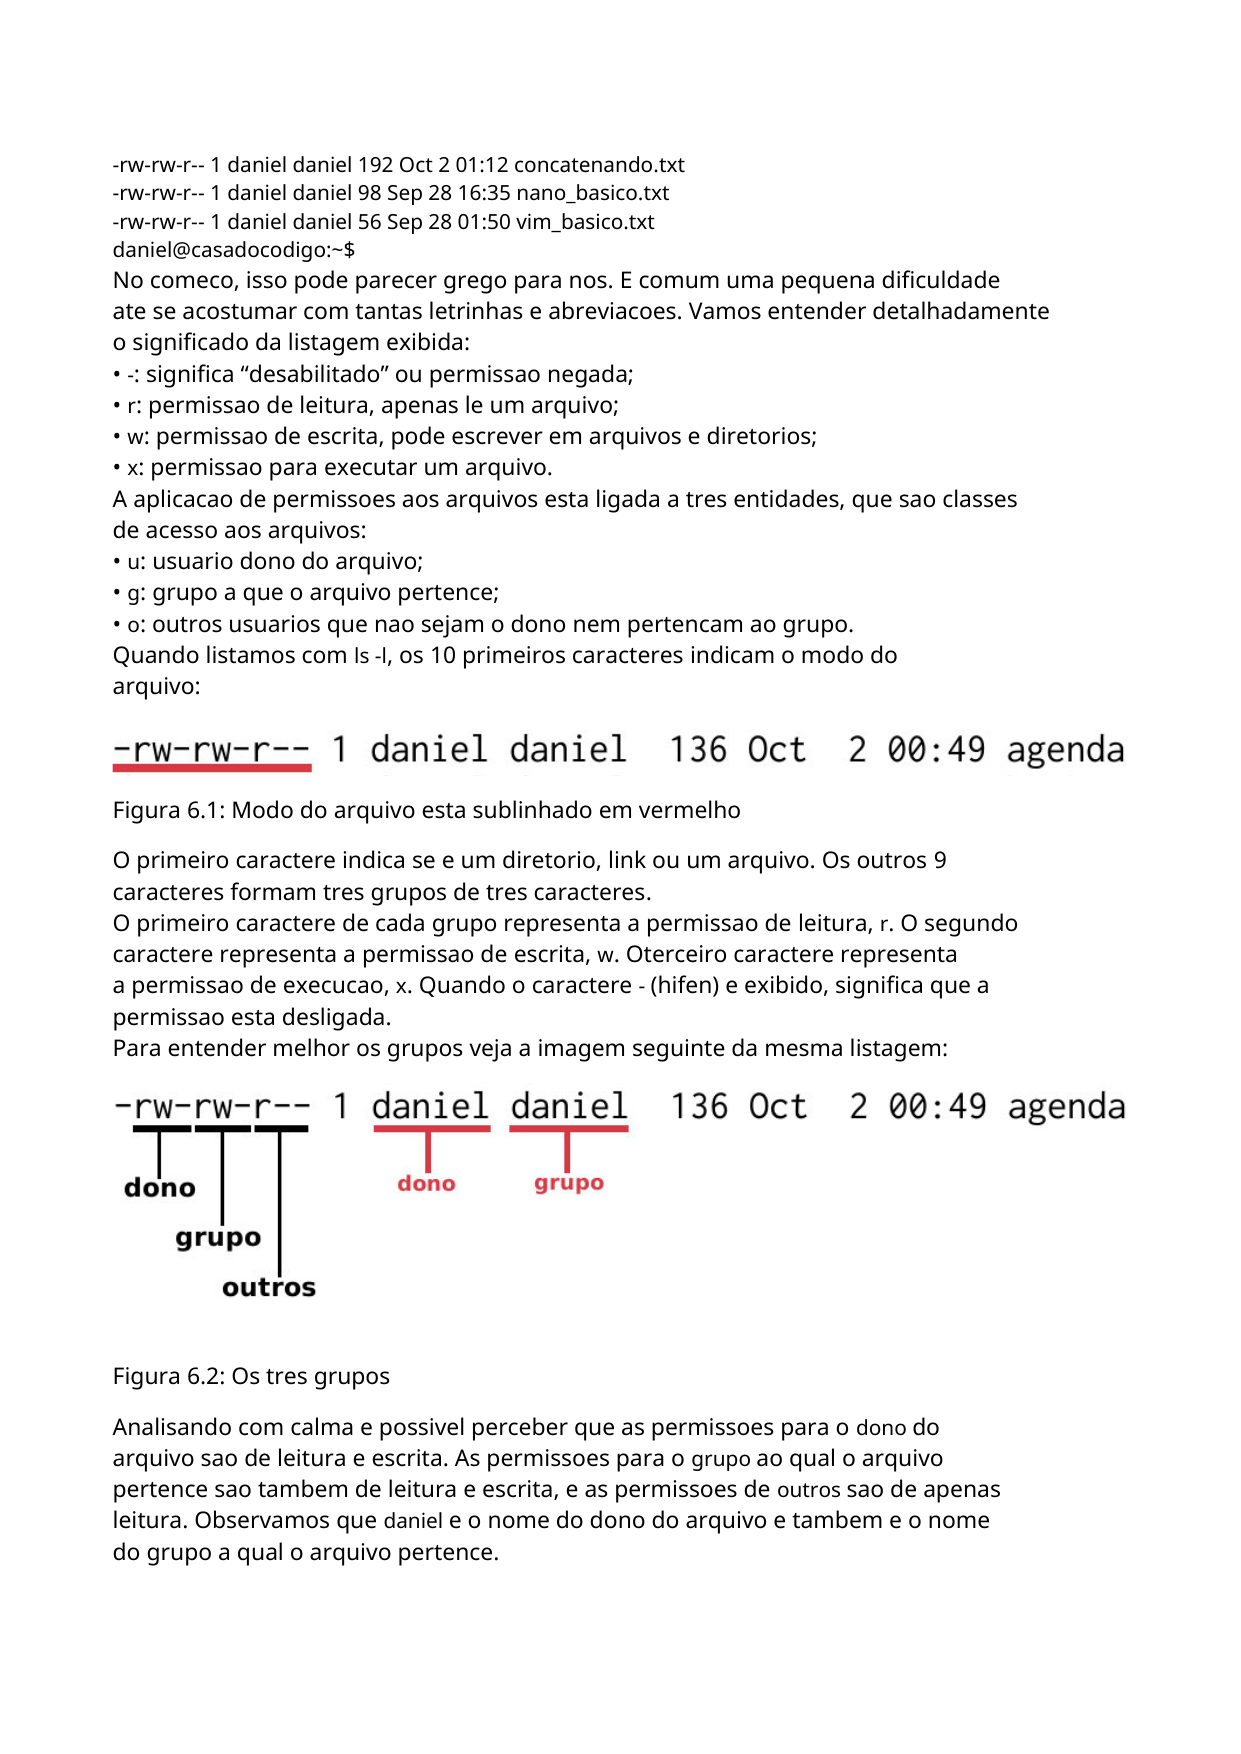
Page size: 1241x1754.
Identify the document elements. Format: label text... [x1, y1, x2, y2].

text daniel@casadocodigo:~$ [112, 235, 1128, 264]
text pertence sao tambem de leitura e escrita, e as permissoes de outros sao de apenas [112, 1473, 1128, 1504]
text Figura 6.2: Os tres grupos [112, 1360, 1128, 1391]
text arquivo sao de leitura e escrita. As permissoes para o grupo ao qual o arquivo [112, 1442, 1128, 1473]
text • -: significa “desabilitado” ou permissao negada; [112, 357, 1128, 389]
text A aplicacao de permissoes aos arquivos esta ligada a tres entidades, que sao classes [112, 482, 1128, 514]
text -rw-rw-r-- 1 daniel daniel 56 Sep 28 01:50 vim_basico.txt [112, 207, 1128, 235]
text arquivo: [112, 670, 1128, 701]
text do grupo a qual o arquivo pertence. [112, 1535, 1128, 1567]
text caracteres formam tres grupos de tres caracteres. [112, 876, 1128, 907]
text • g: grupo a que o arquivo pertence; [112, 576, 1128, 607]
text ate se acostumar com tantas letrinhas e abreviacoes. Vamos entender detalhadamente [112, 295, 1128, 326]
text • r: permissao de leitura, apenas le um arquivo; [112, 389, 1128, 420]
text No comeco, isso pode parecer grego para nos. E comum uma pequena dificuldade [112, 264, 1128, 295]
text o significado da listagem exibida: [112, 326, 1128, 357]
text de acesso aos arquivos: [112, 514, 1128, 545]
text caractere representa a permissao de escrita, w. Oterceiro caractere representa [112, 938, 1128, 969]
text • o: outros usuarios que nao sejam o dono nem pertencam ao grupo. [112, 607, 1128, 639]
text O primeiro caractere indica se e um diretorio, link ou um arquivo. Os outros 9 [112, 844, 1128, 876]
text permissao esta desligada. [112, 1001, 1128, 1032]
text Quando listamos com ls -l, os 10 primeiros caracteres indicam o modo do [112, 639, 1128, 670]
text Analisando com calma e possivel perceber que as permissoes para o dono do [112, 1410, 1128, 1442]
text Figura 6.1: Modo do arquivo esta sublinhado em vermelho [112, 794, 1128, 825]
text O primeiro caractere de cada grupo representa a permissao de leitura, r. O segundo [112, 907, 1128, 938]
text leitura. Observamos que daniel e o nome do dono do arquivo e tambem e o nome [112, 1504, 1128, 1535]
text Para entender melhor os grupos veja a imagem seguinte da mesma listagem: [112, 1032, 1128, 1063]
text • x: permissao para executar um arquivo. [112, 451, 1128, 482]
text a permissao de execucao, x. Quando o caractere - (hifen) e exibido, significa que a [112, 969, 1128, 1001]
text -rw-rw-r-- 1 daniel daniel 192 Oct 2 01:12 concatenando.txt [112, 150, 1128, 178]
text • w: permissao de escrita, pode escrever em arquivos e diretorios; [112, 420, 1128, 451]
text -rw-rw-r-- 1 daniel daniel 98 Sep 28 16:35 nano_basico.txt [112, 178, 1128, 207]
text • u: usuario dono do arquivo; [112, 545, 1128, 576]
